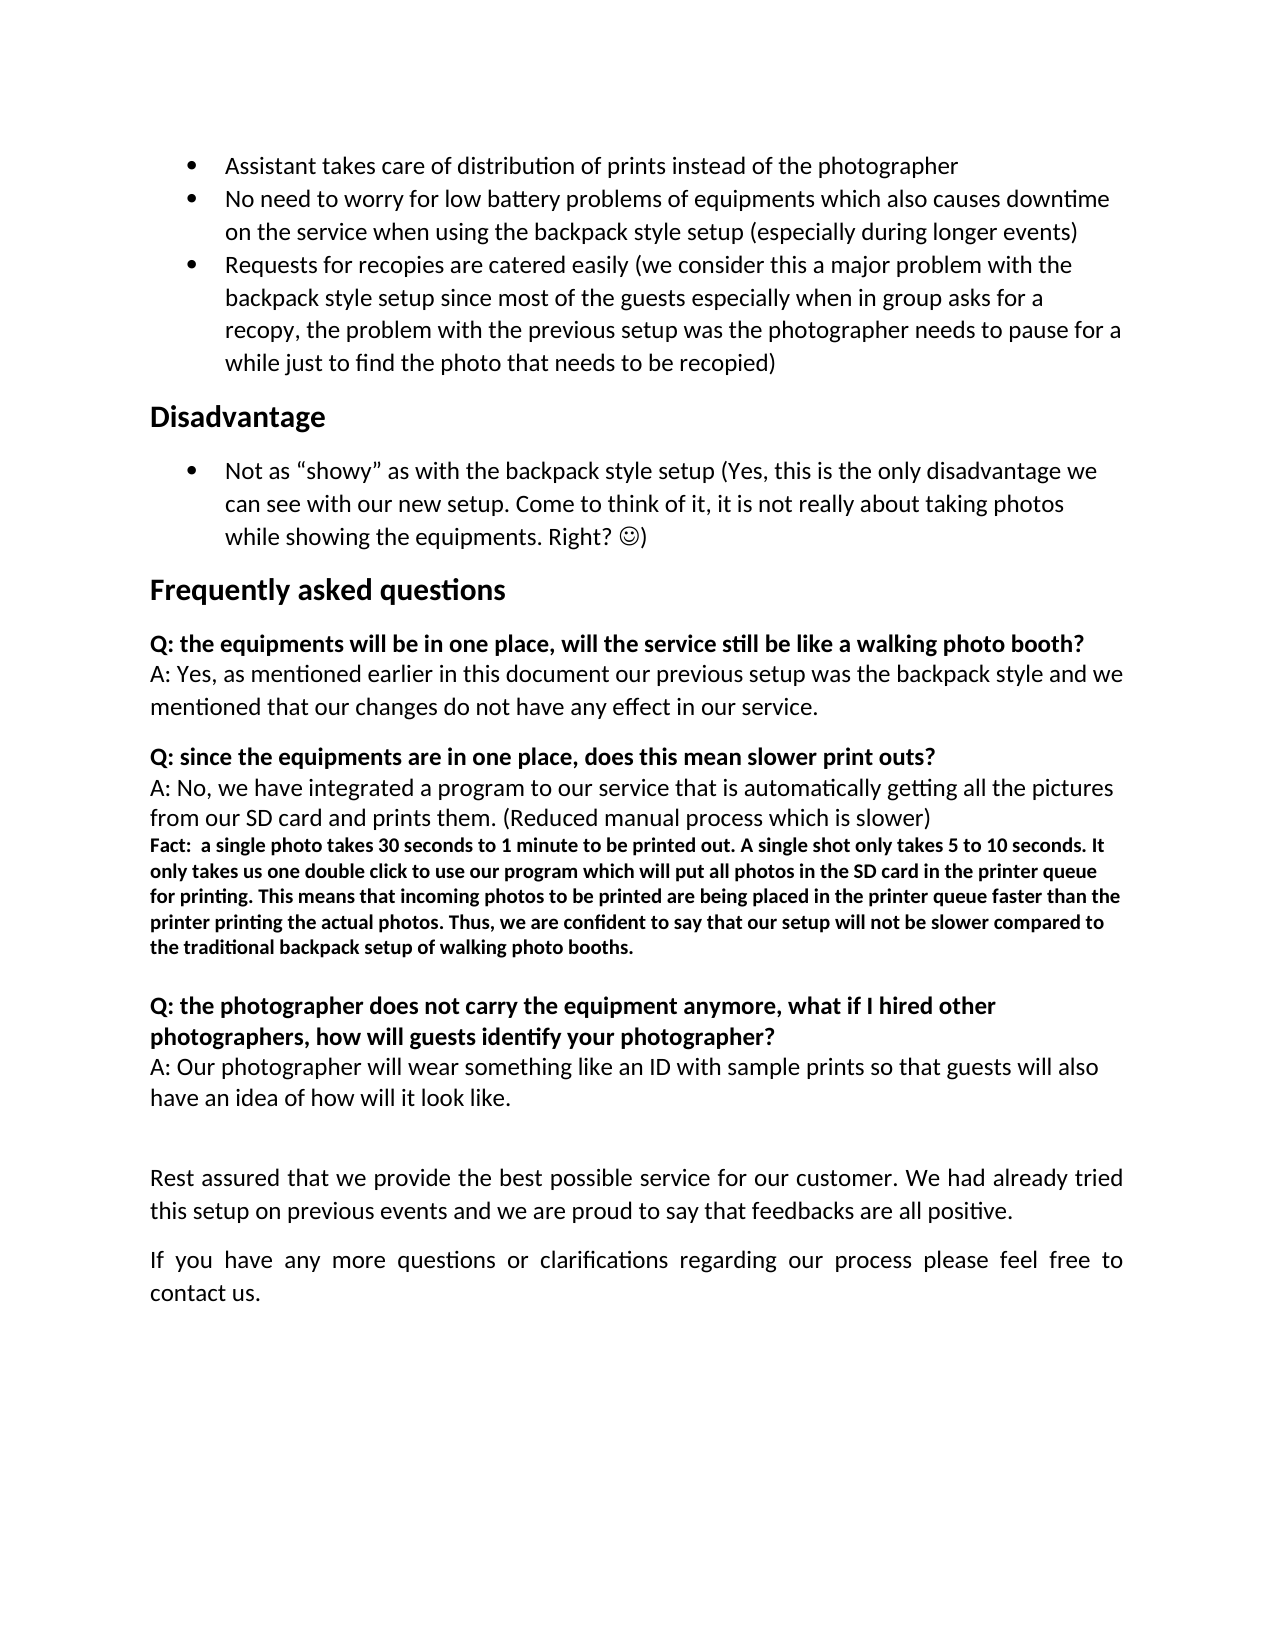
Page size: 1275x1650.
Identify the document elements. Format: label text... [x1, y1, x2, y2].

text Disadvantage [150, 397, 1125, 435]
list Assistant takes care of distribution of prints instead of the photographer [187, 150, 1125, 181]
text A: Yes, as mentioned earlier in this document our previous setup was the backpack style and we mentioned that our changes do not have any effect in our service. [150, 659, 1125, 722]
list No need to worry for low battery problems of equipments which also causes downtime on the service when using the backpack style setup (especially during longer events) [187, 183, 1125, 246]
text Q: since the equipments are in one place, does this mean slower print outs? A: No, we have integrated a program to our service that is automatically getting all the pictures from our SD card and prints them. (Reduced manual process which is slower) Fact: a single photo takes 30 seconds to 1 minute to be printed out. A single shot only takes 5 to 10 seconds. It only takes us one double click to use our program which will put all photos in the SD card in the printer queue for printing. This means that incoming photos to be printed are being placed in the printer queue faster than the printer printing the actual photos. Thus, we are confident to say that our setup will not be slower compared to the traditional backpack setup of walking photo booths. [150, 741, 1125, 960]
text A: Our photographer will wear something like an ID with sample prints so that guests will also have an idea of how will it look like. [150, 1051, 1125, 1112]
text Q: the equipments will be in one place, will the service still be like a walking photo booth? [150, 628, 1125, 659]
list Not as “showy” as with the backpack style setup (Yes, this is the only disadvantage we can see with our new setup. Come to think of it, it is not really about taking photos while showing the equipments. Right? ) [187, 455, 1125, 551]
text Frequently asked questions [150, 570, 1125, 608]
list Requests for recopies are catered easily (we consider this a major problem with the backpack style setup since most of the guests especially when in group asks for a recopy, the problem with the previous setup was the photographer needs to pause for a while just to find the photo that needs to be recopied) [187, 249, 1125, 378]
text If you have any more questions or clarifications regarding our process please feel free to contact us. [150, 1244, 1125, 1308]
text Q: the photographer does not carry the equipment anymore, what if I hired other photographers, how will guests identify your photographer? [150, 990, 1125, 1051]
text Rest assured that we provide the best possible service for our customer. We had already tried this setup on previous events and we are proud to say that feedbacks are all positive. [150, 1162, 1125, 1225]
